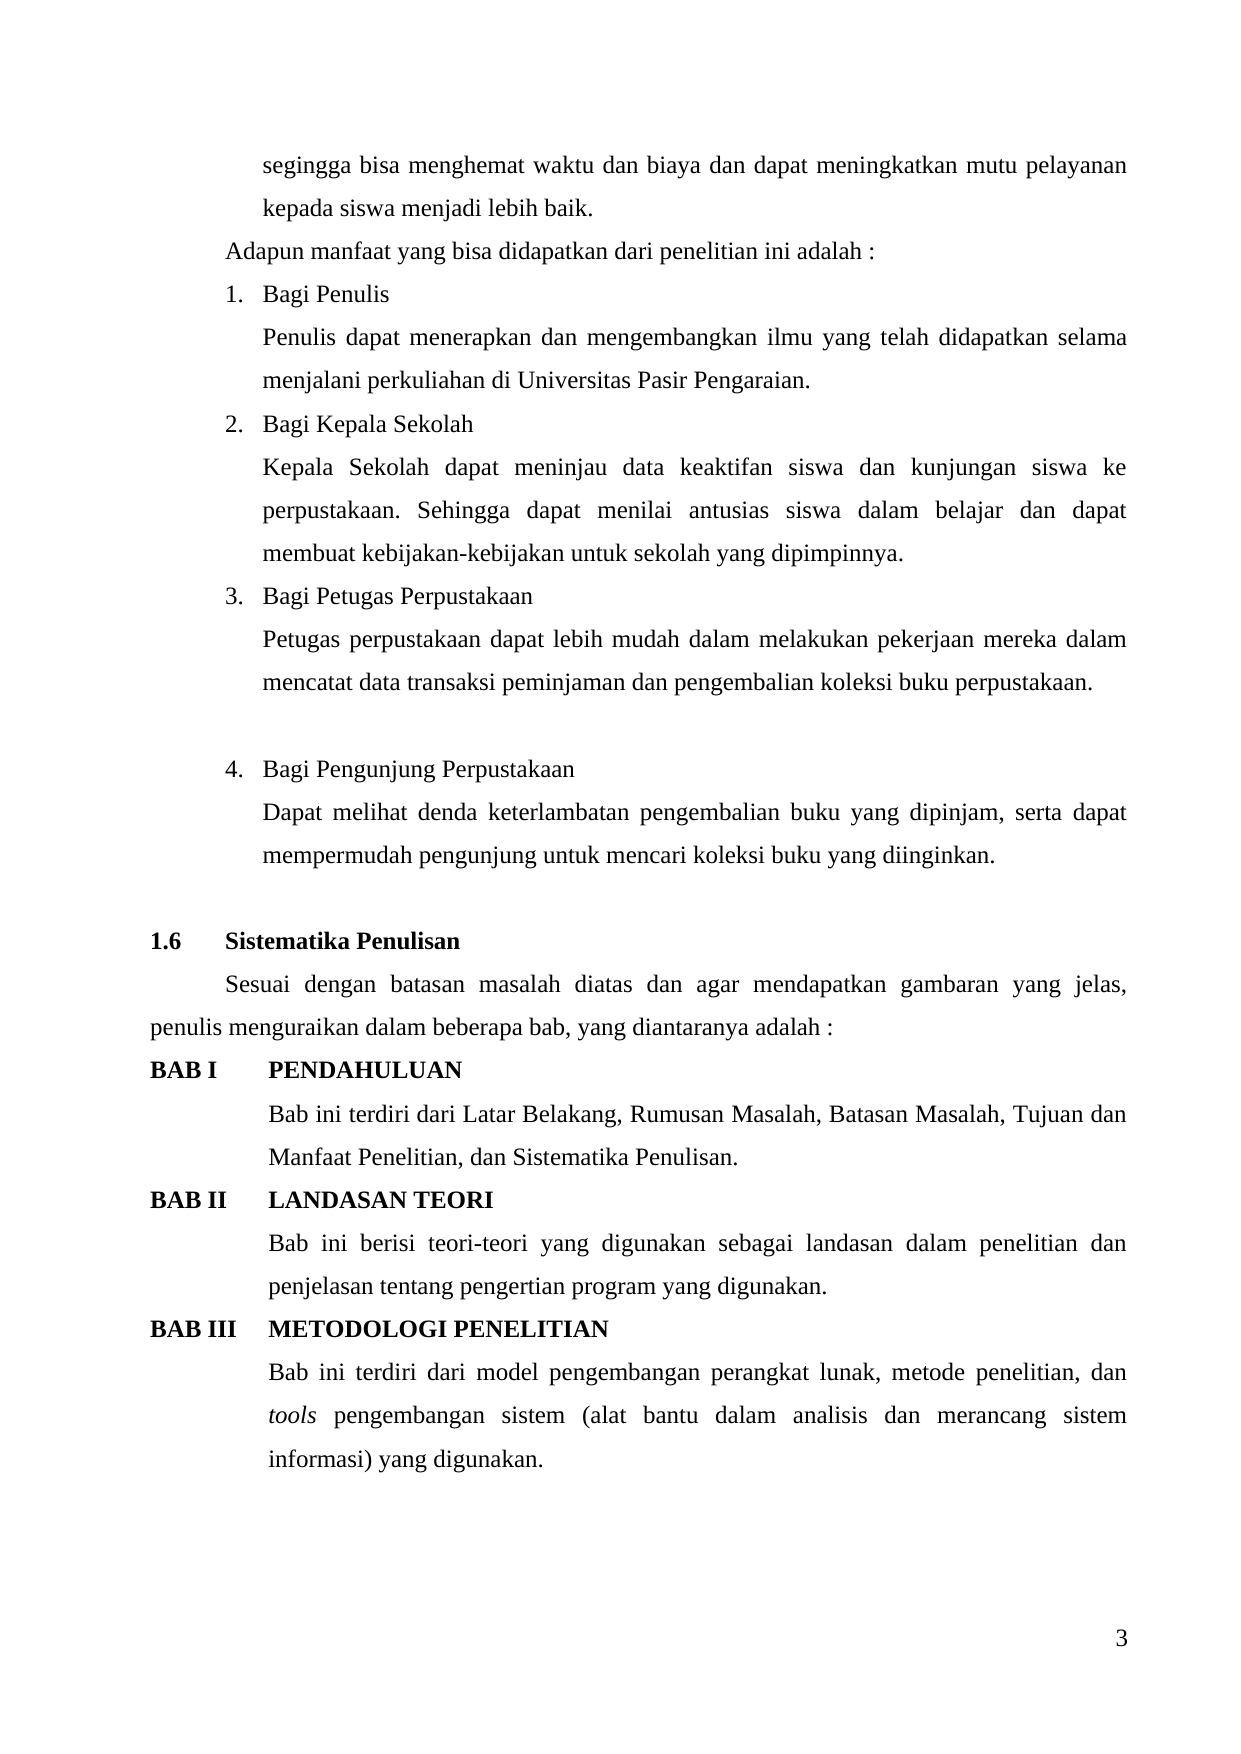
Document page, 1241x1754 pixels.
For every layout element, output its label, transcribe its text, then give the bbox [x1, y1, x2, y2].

text Dapat melihat denda keterlambatan pengembalian buku yang dipinjam, serta dapat mempermudah pengunjung untuk mencari koleksi buku yang diinginkan. [262, 797, 1128, 869]
list Sistematika Penulisan [150, 926, 1128, 955]
list Bagi Kepala Sekolah [225, 409, 1128, 437]
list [225, 150, 1128, 222]
text Bab ini berisi teori-teori yang digunakan sebagai landasan dalam penelitian dan penjelasan tentang pengertian program yang digunakan. [268, 1228, 1128, 1300]
text Penulis dapat menerapkan dan mengembangkan ilmu yang telah didapatkan selama menjalani perkuliahan di Universitas Pasir Pengaraian. [262, 322, 1128, 394]
text Sesuai dengan batasan masalah diatas dan agar mendapatkan gambaran yang jelas, penulis menguraikan dalam beberapa bab, yang diantaranya adalah : [150, 969, 1128, 1041]
text Adapun manfaat yang bisa didapatkan dari penelitian ini adalah : [225, 236, 1128, 265]
list Bagi Pengunjung Perpustakaan [225, 754, 1128, 782]
list Bagi Petugas Perpustakaan [225, 581, 1128, 610]
text BAB I PENDAHULUAN [150, 1056, 1128, 1084]
text Bab ini terdiri dari model pengembangan perangkat lunak, metode penelitian, dan tools pengembangan sistem (alat bantu dalam analisis dan merancang sistem informasi) yang digunakan. [268, 1357, 1128, 1472]
list Bagi Penulis [225, 279, 1128, 308]
text Bab ini terdiri dari Latar Belakang, Rumusan Masalah, Batasan Masalah, Tujuan dan Manfaat Penelitian, dan Sistematika Penulisan. [268, 1099, 1128, 1171]
text Petugas perpustakaan dapat lebih mudah dalam melakukan pekerjaan mereka dalam mencatat data transaksi peminjaman dan pengembalian koleksi buku perpustakaan. [262, 624, 1128, 696]
text BAB III METODOLOGI PENELITIAN [150, 1314, 1128, 1343]
text Kepala Sekolah dapat meninjau data keaktifan siswa dan kunjungan siswa ke perpustakaan. Sehingga dapat menilai antusias siswa dalam belajar dan dapat membuat kebijakan-kebijakan untuk sekolah yang dipimpinnya. [262, 452, 1128, 567]
text BAB II LANDASAN TEORI [150, 1185, 1128, 1214]
